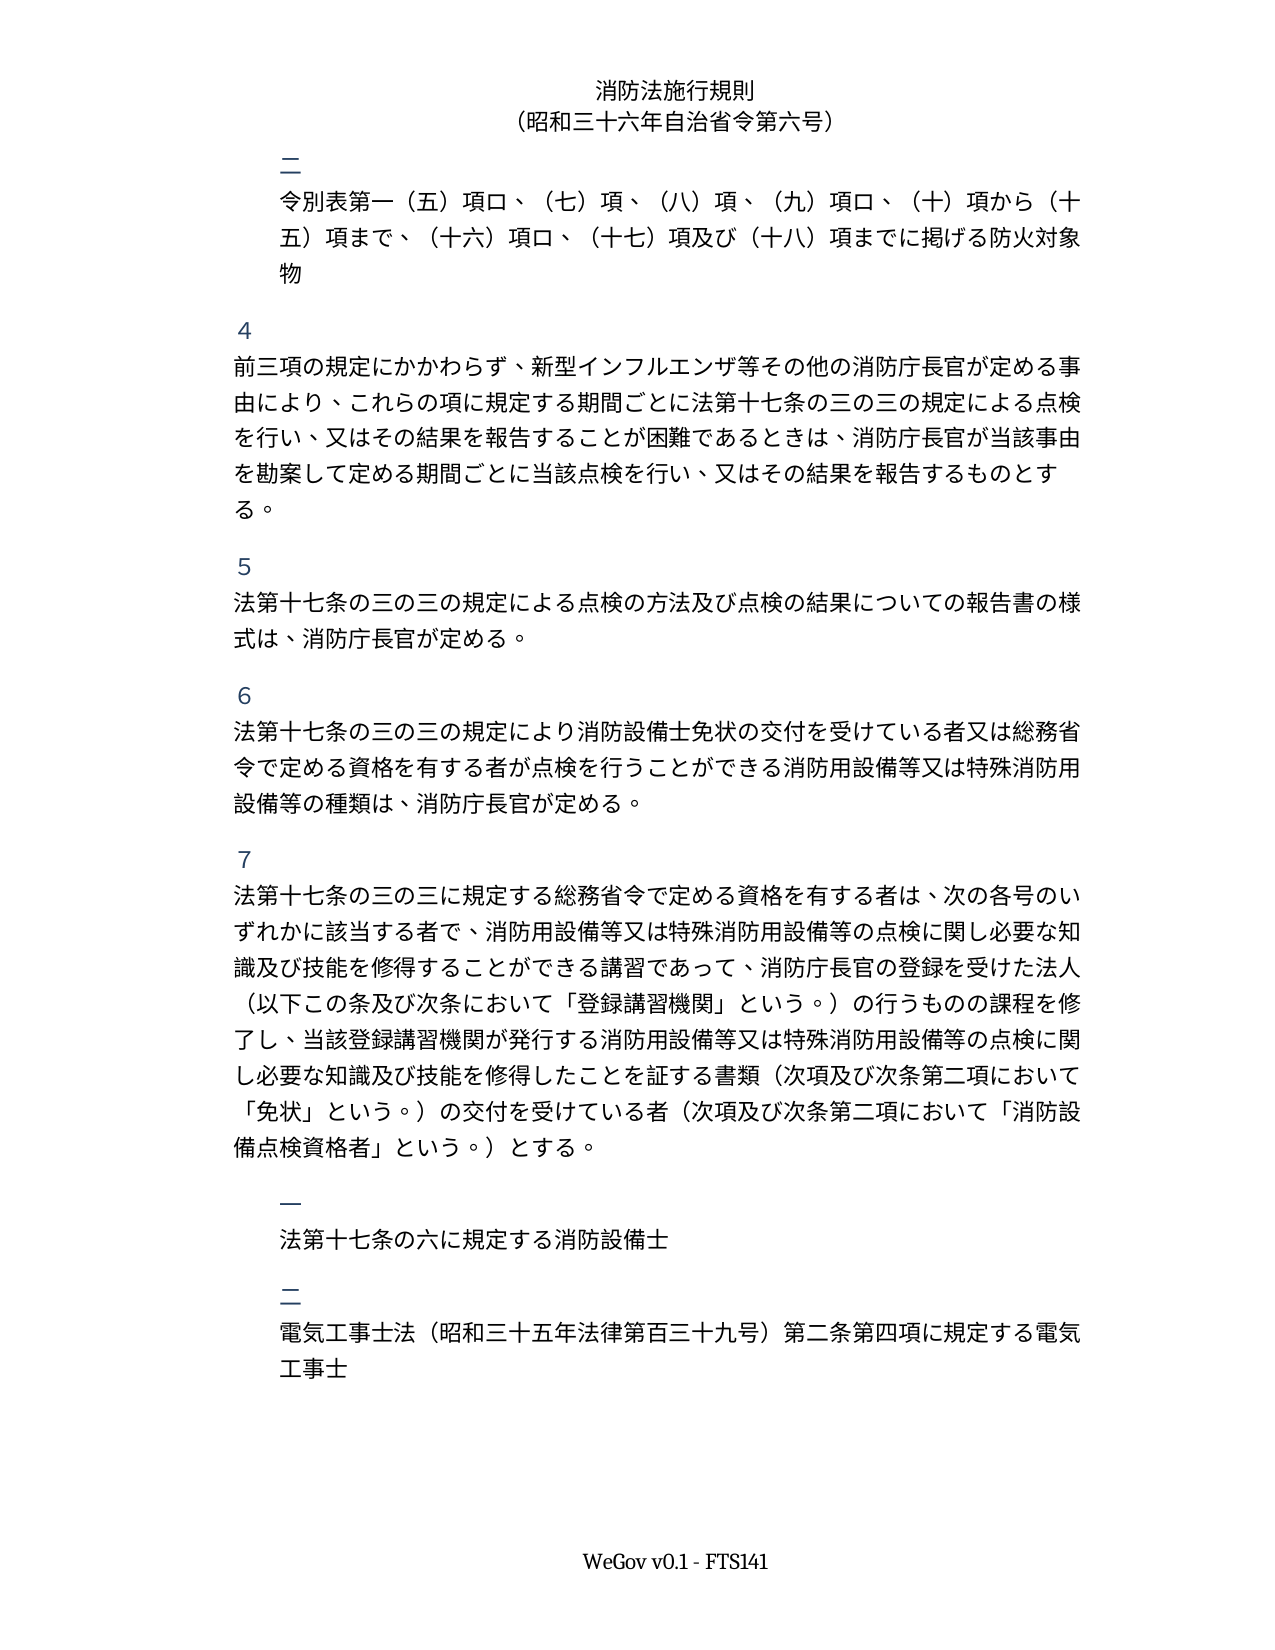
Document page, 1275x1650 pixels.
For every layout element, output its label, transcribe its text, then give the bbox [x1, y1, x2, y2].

subtitle ６ [233, 680, 1087, 711]
subtitle ４ [233, 314, 1087, 346]
subtitle 二 [279, 1281, 1087, 1312]
subtitle ７ [233, 844, 1087, 876]
subtitle 二 [279, 150, 1087, 181]
text 法第十七条の三の三に規定する総務省令で定める資格を有する者は、次の各号のいずれかに該当する者で、消防用設備等又は特殊消防用設備等の点検に関し必要な知識及び技能を修得することができる講習であって、消防庁長官の登録を受けた法人（以下この条及び次条において「登録講習機関」という。）の行うものの課程を修了し、当該登録講習機関が発行する消防用設備等又は特殊消防用設備等の点検に関し必要な知識及び技能を修得したことを証する書類（次項及び次条第二項において「免状」という。）の交付を受けている者（次項及び次条第二項において「消防設備点検資格者」という。）とする。 [233, 880, 1087, 1163]
subtitle ５ [233, 551, 1087, 582]
text 法第十七条の六に規定する消防設備士 [279, 1224, 1087, 1256]
text 前三項の規定にかかわらず、新型インフルエンザ等その他の消防庁長官が定める事由により、これらの項に規定する期間ごとに法第十七条の三の三の規定による点検を行い、又はその結果を報告することが困難であるときは、消防庁長官が当該事由を勘案して定める期間ごとに当該点検を行い、又はその結果を報告するものとする。 [233, 351, 1087, 526]
text 法第十七条の三の三の規定により消防設備士免状の交付を受けている者又は総務省令で定める資格を有する者が点検を行うことができる消防用設備等又は特殊消防用設備等の種類は、消防庁長官が定める。 [233, 716, 1087, 819]
text 法第十七条の三の三の規定による点検の方法及び点検の結果についての報告書の様式は、消防庁長官が定める。 [233, 587, 1087, 654]
text 電気工事士法（昭和三十五年法律第百三十九号）第二条第四項に規定する電気工事士 [279, 1317, 1087, 1384]
subtitle 一 [279, 1188, 1087, 1220]
text 令別表第一（五）項ロ、（七）項、（八）項、（九）項ロ、（十）項から（十五）項まで、（十六）項ロ、（十七）項及び（十八）項までに掲げる防火対象物 [279, 186, 1087, 289]
